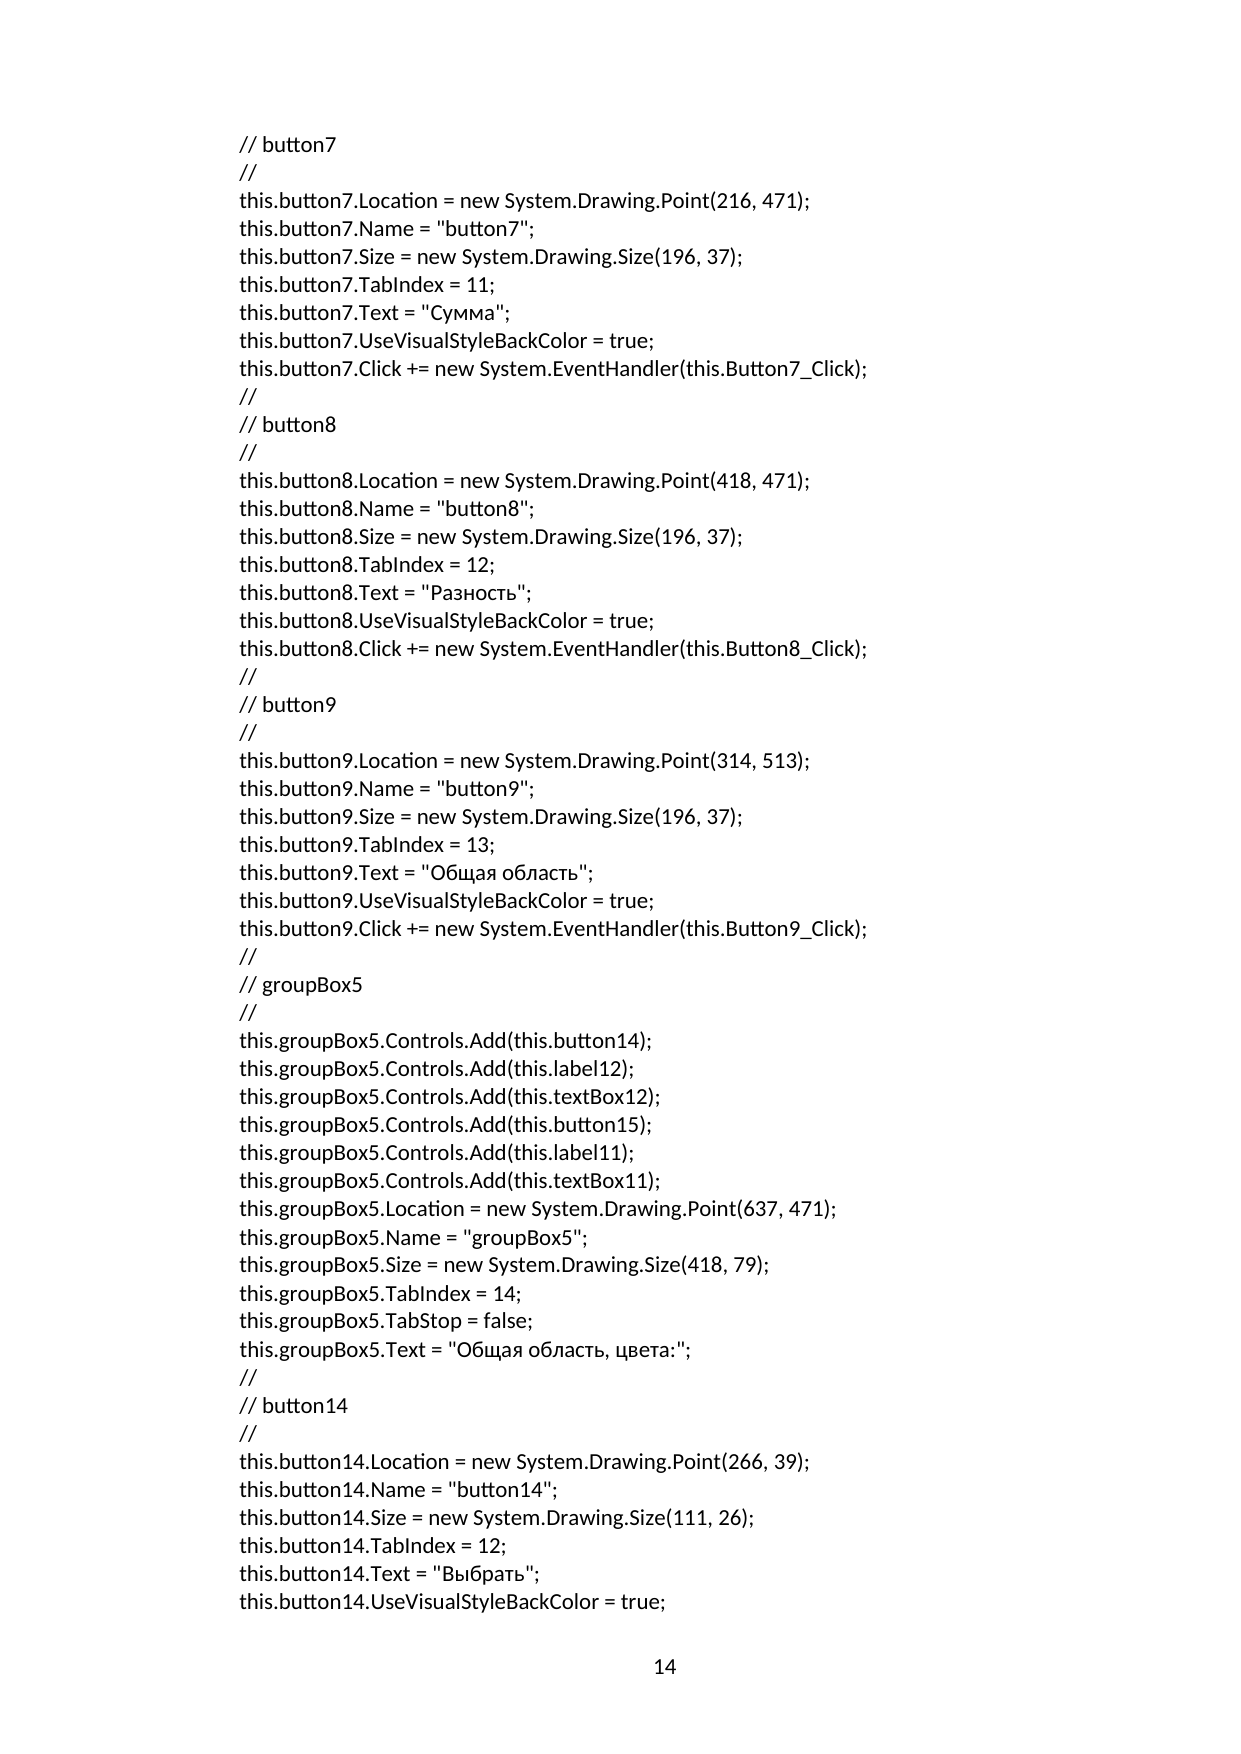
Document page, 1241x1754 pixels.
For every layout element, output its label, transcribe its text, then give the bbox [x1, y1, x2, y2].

text this.button9.Name = "button9"; [177, 774, 1152, 802]
text // [177, 158, 1152, 186]
text this.groupBox5.TabIndex = 14; [177, 1279, 1152, 1307]
text this.button14.Size = new System.Drawing.Size(111, 26); [177, 1503, 1152, 1531]
text this.button9.Click += new System.EventHandler(this.Button9_Click); [177, 914, 1152, 942]
text this.button7.Location = new System.Drawing.Point(216, 471); [177, 186, 1152, 214]
text this.button8.UseVisualStyleBackColor = true; [177, 606, 1152, 634]
text this.button7.Size = new System.Drawing.Size(196, 37); [177, 242, 1152, 270]
text this.button7.Click += new System.EventHandler(this.Button7_Click); [177, 354, 1152, 382]
text // [177, 998, 1152, 1026]
text this.button7.TabIndex = 11; [177, 270, 1152, 298]
text this.button7.Name = "button7"; [177, 214, 1152, 242]
text this.button7.Text = "Сумма"; [177, 298, 1152, 326]
text this.button14.Name = "button14"; [177, 1475, 1152, 1503]
text this.button9.Text = "Общая область"; [177, 858, 1152, 886]
text this.groupBox5.Controls.Add(this.textBox11); [177, 1167, 1152, 1194]
text // groupBox5 [177, 970, 1152, 998]
text this.button9.Location = new System.Drawing.Point(314, 513); [177, 746, 1152, 774]
text // [177, 1419, 1152, 1447]
text this.button8.TabIndex = 12; [177, 550, 1152, 578]
text this.groupBox5.Location = new System.Drawing.Point(637, 471); [177, 1194, 1152, 1223]
text this.groupBox5.TabStop = false; [177, 1307, 1152, 1335]
text this.button8.Text = "Разность"; [177, 578, 1152, 606]
text this.groupBox5.Controls.Add(this.textBox12); [177, 1082, 1152, 1111]
text // [177, 942, 1152, 970]
text this.groupBox5.Controls.Add(this.label11); [177, 1138, 1152, 1167]
text this.button14.TabIndex = 12; [177, 1531, 1152, 1559]
text // button7 [177, 130, 1152, 158]
text this.groupBox5.Controls.Add(this.button14); [177, 1026, 1152, 1054]
text this.groupBox5.Text = "Общая область, цвета:"; [177, 1335, 1152, 1363]
text this.button14.UseVisualStyleBackColor = true; [177, 1587, 1152, 1615]
text this.button8.Size = new System.Drawing.Size(196, 37); [177, 522, 1152, 550]
text this.groupBox5.Name = "groupBox5"; [177, 1223, 1152, 1251]
text this.button14.Location = new System.Drawing.Point(266, 39); [177, 1447, 1152, 1475]
text // [177, 1363, 1152, 1391]
text // [177, 662, 1152, 690]
text this.groupBox5.Size = new System.Drawing.Size(418, 79); [177, 1251, 1152, 1279]
text // button9 [177, 690, 1152, 718]
text // button14 [177, 1391, 1152, 1419]
text this.button8.Click += new System.EventHandler(this.Button8_Click); [177, 634, 1152, 662]
text this.groupBox5.Controls.Add(this.label12); [177, 1054, 1152, 1082]
text // [177, 438, 1152, 466]
text // [177, 718, 1152, 746]
text // [177, 382, 1152, 410]
text this.button8.Location = new System.Drawing.Point(418, 471); [177, 466, 1152, 494]
text this.button7.UseVisualStyleBackColor = true; [177, 326, 1152, 354]
text this.button9.Size = new System.Drawing.Size(196, 37); [177, 802, 1152, 830]
text // button8 [177, 410, 1152, 438]
text this.button8.Name = "button8"; [177, 494, 1152, 522]
text this.button9.UseVisualStyleBackColor = true; [177, 886, 1152, 914]
text this.button9.TabIndex = 13; [177, 830, 1152, 858]
text this.button14.Text = "Выбрать"; [177, 1559, 1152, 1587]
text this.groupBox5.Controls.Add(this.button15); [177, 1111, 1152, 1138]
